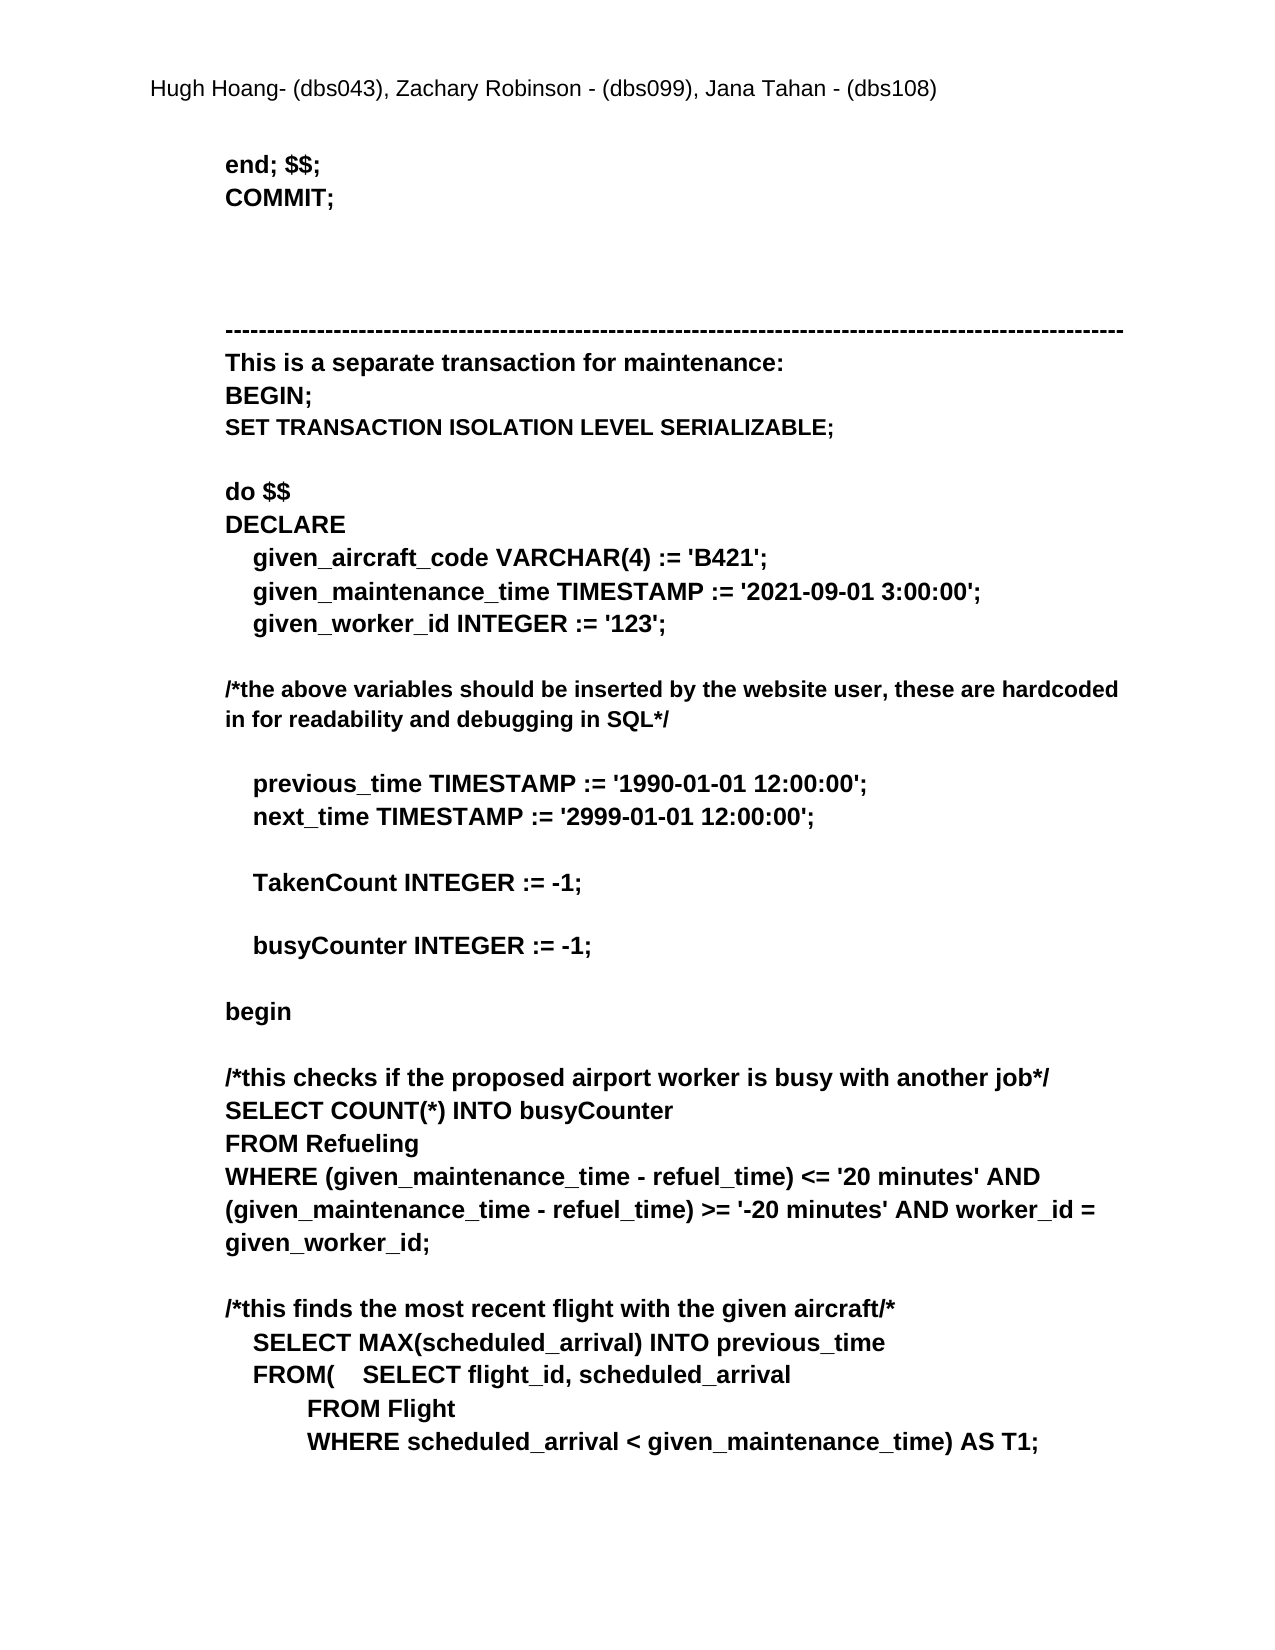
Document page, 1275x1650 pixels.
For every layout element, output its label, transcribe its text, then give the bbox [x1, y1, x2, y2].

text BEGIN; [225, 381, 1125, 410]
text /*this finds the most recent flight with the given aircraft/* [225, 1294, 1125, 1323]
text This is a separate transaction for maintenance: [225, 348, 1125, 377]
text next_time TIMESTAMP := '2999-01-01 12:00:00'; [225, 802, 1125, 831]
text COMMIT; [225, 183, 1125, 212]
text do $$ [225, 477, 1125, 506]
text FROM Refueling [225, 1129, 1125, 1158]
text WHERE scheduled_arrival < given_maintenance_time) AS T1; [225, 1427, 1125, 1455]
text SELECT MAX(scheduled_arrival) INTO previous_time [225, 1327, 1125, 1356]
text SELECT COUNT(*) INTO busyCounter [225, 1096, 1125, 1125]
text previous_time TIMESTAMP := '1990-01-01 12:00:00'; [225, 769, 1125, 798]
text FROM Flight [225, 1393, 1125, 1422]
text TakenCount INTEGER := -1; [225, 868, 1125, 897]
text given_worker_id INTEGER := '123'; [225, 609, 1125, 638]
text given_maintenance_time TIMESTAMP := '2021-09-01 3:00:00'; [225, 576, 1125, 605]
text SET TRANSACTION ISOLATION LEVEL SERIALIZABLE; [225, 414, 1125, 441]
text busyCounter INTEGER := -1; [225, 931, 1125, 960]
text FROM( SELECT flight_id, scheduled_arrival [225, 1361, 1125, 1389]
text end; $$; [225, 150, 1125, 179]
text /*this checks if the proposed airport worker is busy with another job*/ [225, 1063, 1125, 1092]
text ------------------------------------------------------------------------------------------------------------ [225, 315, 1125, 344]
text given_aircraft_code VARCHAR(4) := 'B421'; [225, 543, 1125, 572]
text DECLARE [225, 510, 1125, 539]
text WHERE (given_maintenance_time - refuel_time) <= '20 minutes' AND (given_maintenance_time - refuel_time) >= '-20 minutes' AND worker_id = given_worker_id; [225, 1162, 1125, 1257]
text begin [225, 997, 1125, 1026]
text /*the above variables should be inserted by the website user, these are hardcoded in for readability and debugging in SQL*/ [225, 676, 1125, 732]
